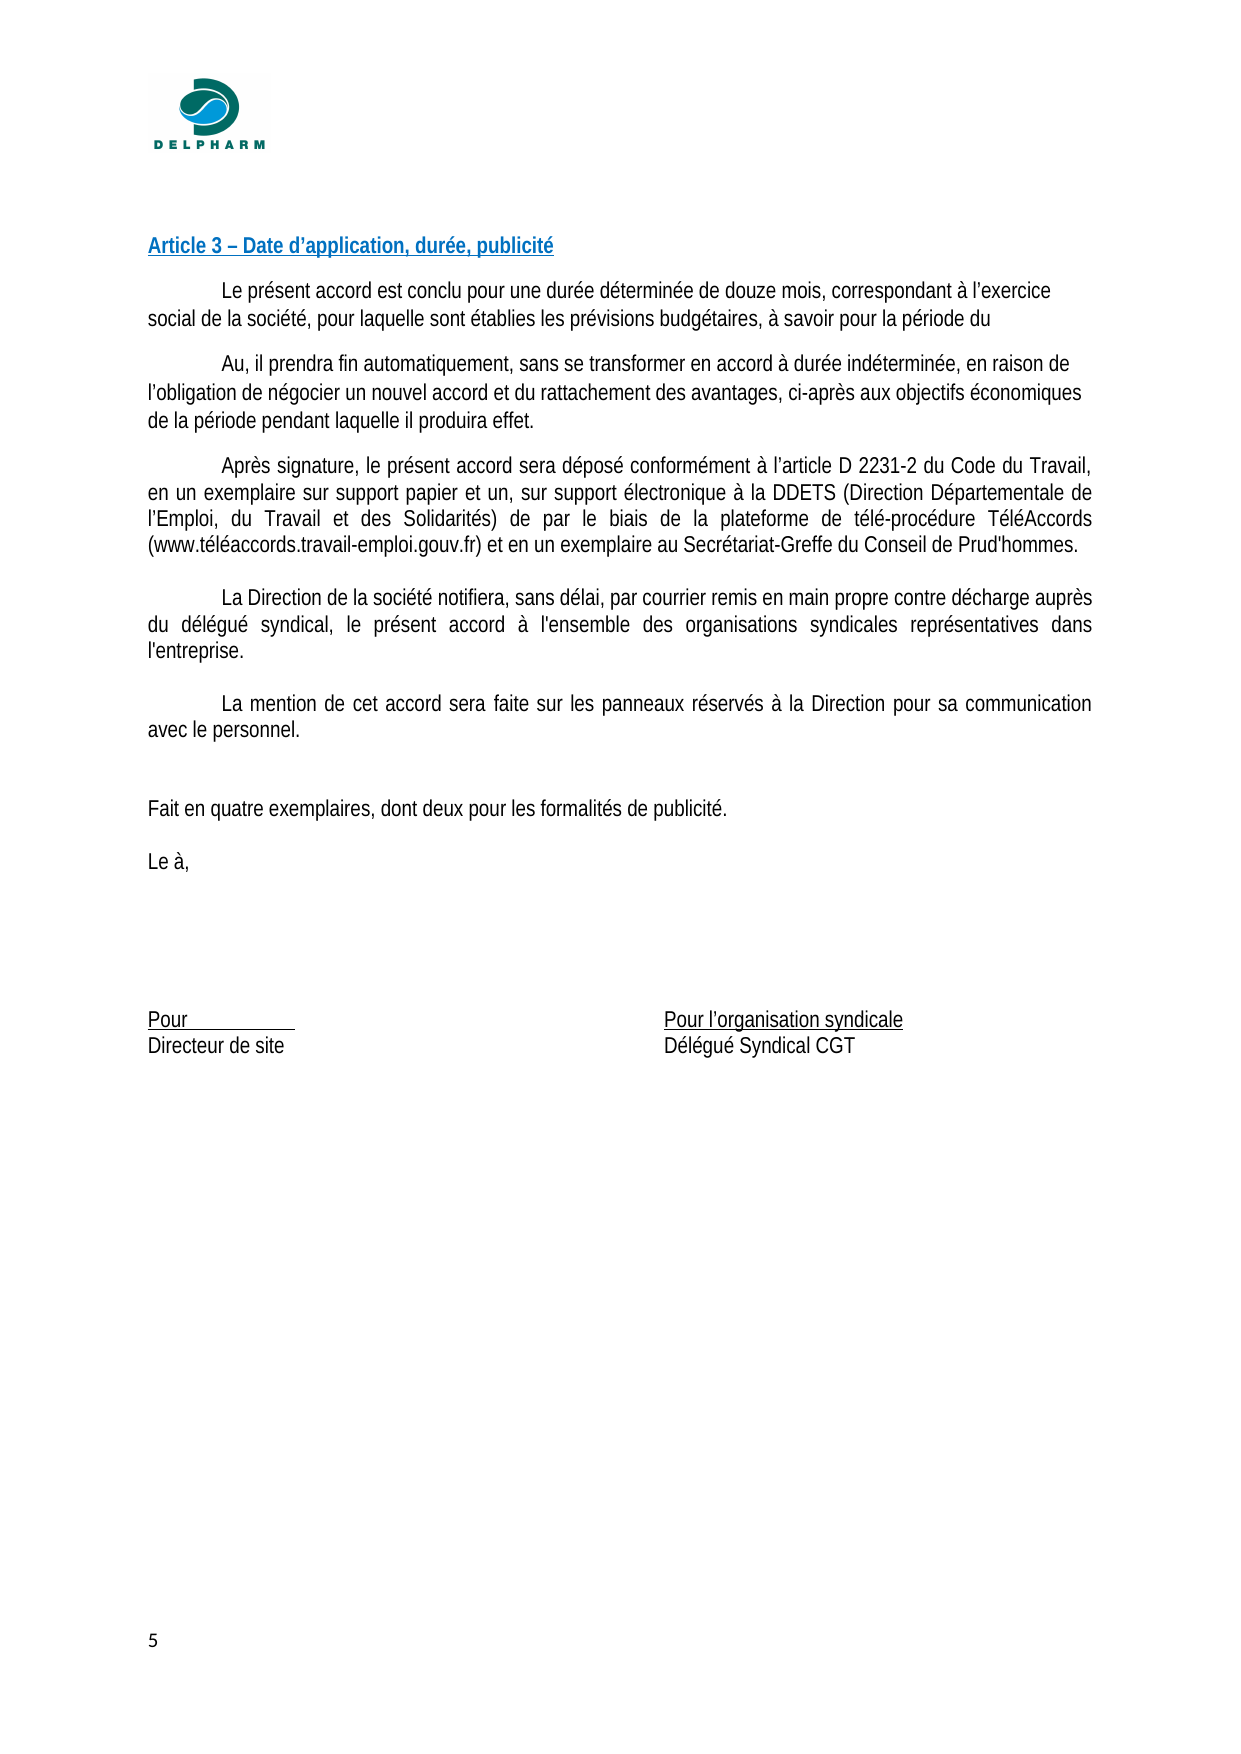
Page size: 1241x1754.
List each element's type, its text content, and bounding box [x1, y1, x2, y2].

text Fait en quatre exemplaires, dont deux pour les formalités de publicité. [148, 795, 1093, 821]
text Le à, [148, 848, 1093, 874]
text Article 3 – Date d’application, durée, publicité [148, 232, 1093, 258]
text Le présent accord est conclu pour une durée déterminée de douze mois, correspondant à l’exercice social de la société, pour laquelle sont établies les prévisions budgétaires, à savoir pour la période du [148, 277, 1093, 332]
text Au, il prendra fin automatiquement, sans se transformer en accord à durée indéterminée, en raison de l’obligation de négocier un nouvel accord et du rattachement des avantages, ci-après aux objectifs économiques de la période pendant laquelle il produira effet. [148, 350, 1093, 434]
picture [147, 73, 271, 153]
text La mention de cet accord sera faite sur les panneaux réservés à la Direction pour sa communication avec le personnel. [148, 689, 1093, 742]
text La Direction de la société notifiera, sans délai, par courrier remis en main propre contre décharge auprès du délégué syndical, le présent accord à l'ensemble des organisations syndicales représentatives dans l'entreprise. [148, 584, 1093, 663]
text Pour Pour l’organisation syndicale Directeur de site Délégué Syndical CGT [148, 1006, 1093, 1058]
text Après signature, le présent accord sera déposé conformément à l’article D 2231-2 du Code du Travail, en un exemplaire sur support papier et un, sur support électronique à la DDETS (Direction Départementale de l’Emploi, du Travail et des Solidarités) de par le biais de la plateforme de télé-procédure TéléAccords (www.téléaccords.travail-emploi.gouv.fr) et en un exemplaire au Secrétariat-Greffe du Conseil de Prud'hommes. [148, 452, 1093, 558]
